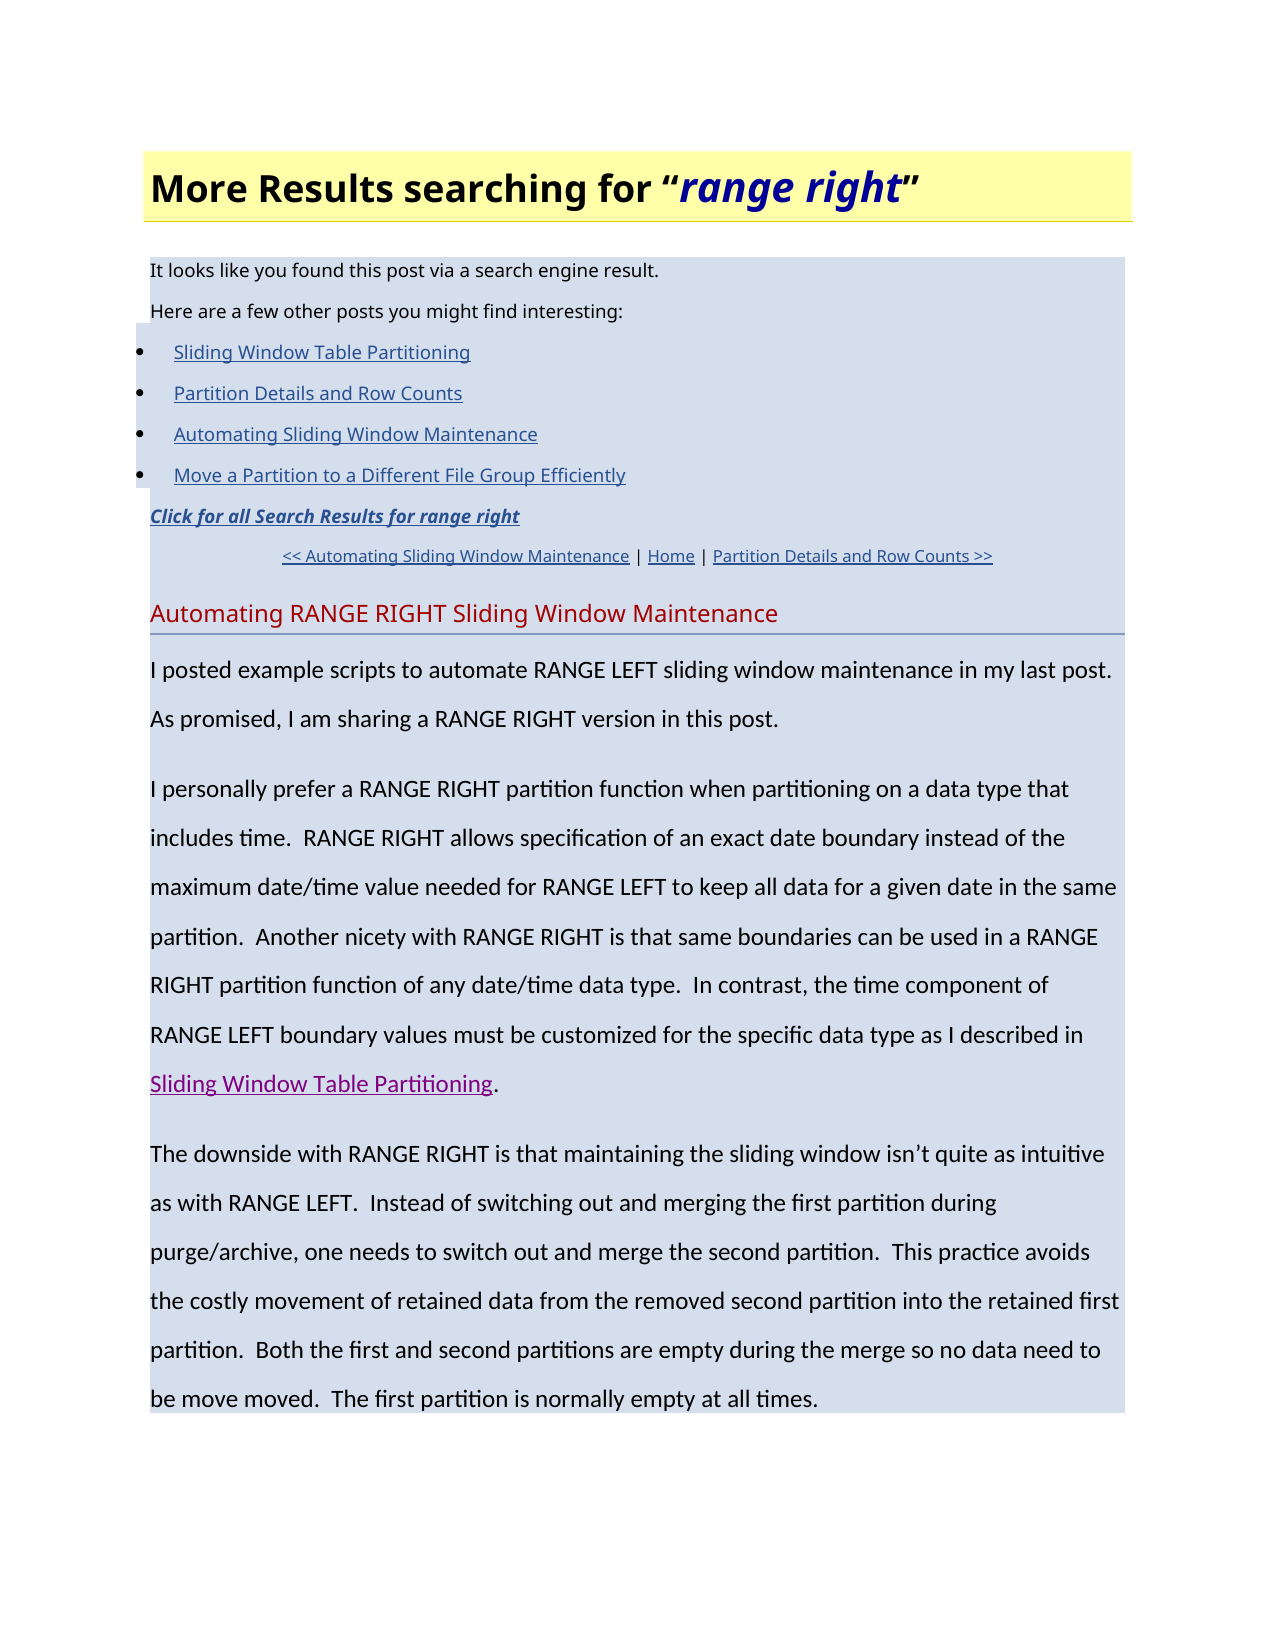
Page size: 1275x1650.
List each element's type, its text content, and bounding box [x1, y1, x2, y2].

text I posted example scripts to automate RANGE LEFT sliding window maintenance in my last post. As promised, I am sharing a RANGE RIGHT version in this post. [150, 654, 1125, 734]
list Sliding Window Table Partitioning [136, 339, 1125, 364]
list Partition Details and Row Counts [136, 380, 1125, 406]
text I personally prefer a RANGE RIGHT partition function when partitioning on a data type that includes time. RANGE RIGHT allows specification of an exact date boundary instead of the maximum date/time value needed for RANGE LEFT to keep all data for a given date in the same partition. Another nicety with RANGE RIGHT is that same boundaries can be used in a RANGE RIGHT partition function of any date/time data type. In contrast, the time component of RANGE LEFT boundary values must be customized for the specific data type as I described in Sliding Window Table Partitioning. [150, 773, 1125, 1098]
text << Automating Sliding Window Maintenance | Home | Partition Details and Row Counts >> [150, 544, 1125, 567]
text More Results searching for “range right” [144, 152, 1131, 221]
text Click for all Search Results for range right [150, 503, 1125, 529]
text It looks like you found this post via a search engine result. Here are a few other posts you might find interesting: [150, 257, 1125, 323]
list Move a Partition to a Different File Group Efficiently [136, 462, 1125, 488]
text Automating RANGE RIGHT Sliding Window Maintenance [150, 596, 1125, 633]
text The downside with RANGE RIGHT is that maintaining the sliding window isn’t quite as intuitive as with RANGE LEFT. Instead of switching out and merging the first partition during purge/archive, one needs to switch out and merge the second partition. This practice avoids the costly movement of retained data from the removed second partition into the retained first partition. Both the first and second partitions are empty during the merge so no data need to be move moved. The first partition is normally empty at all times. [150, 1138, 1125, 1413]
list Automating Sliding Window Maintenance [136, 421, 1125, 447]
